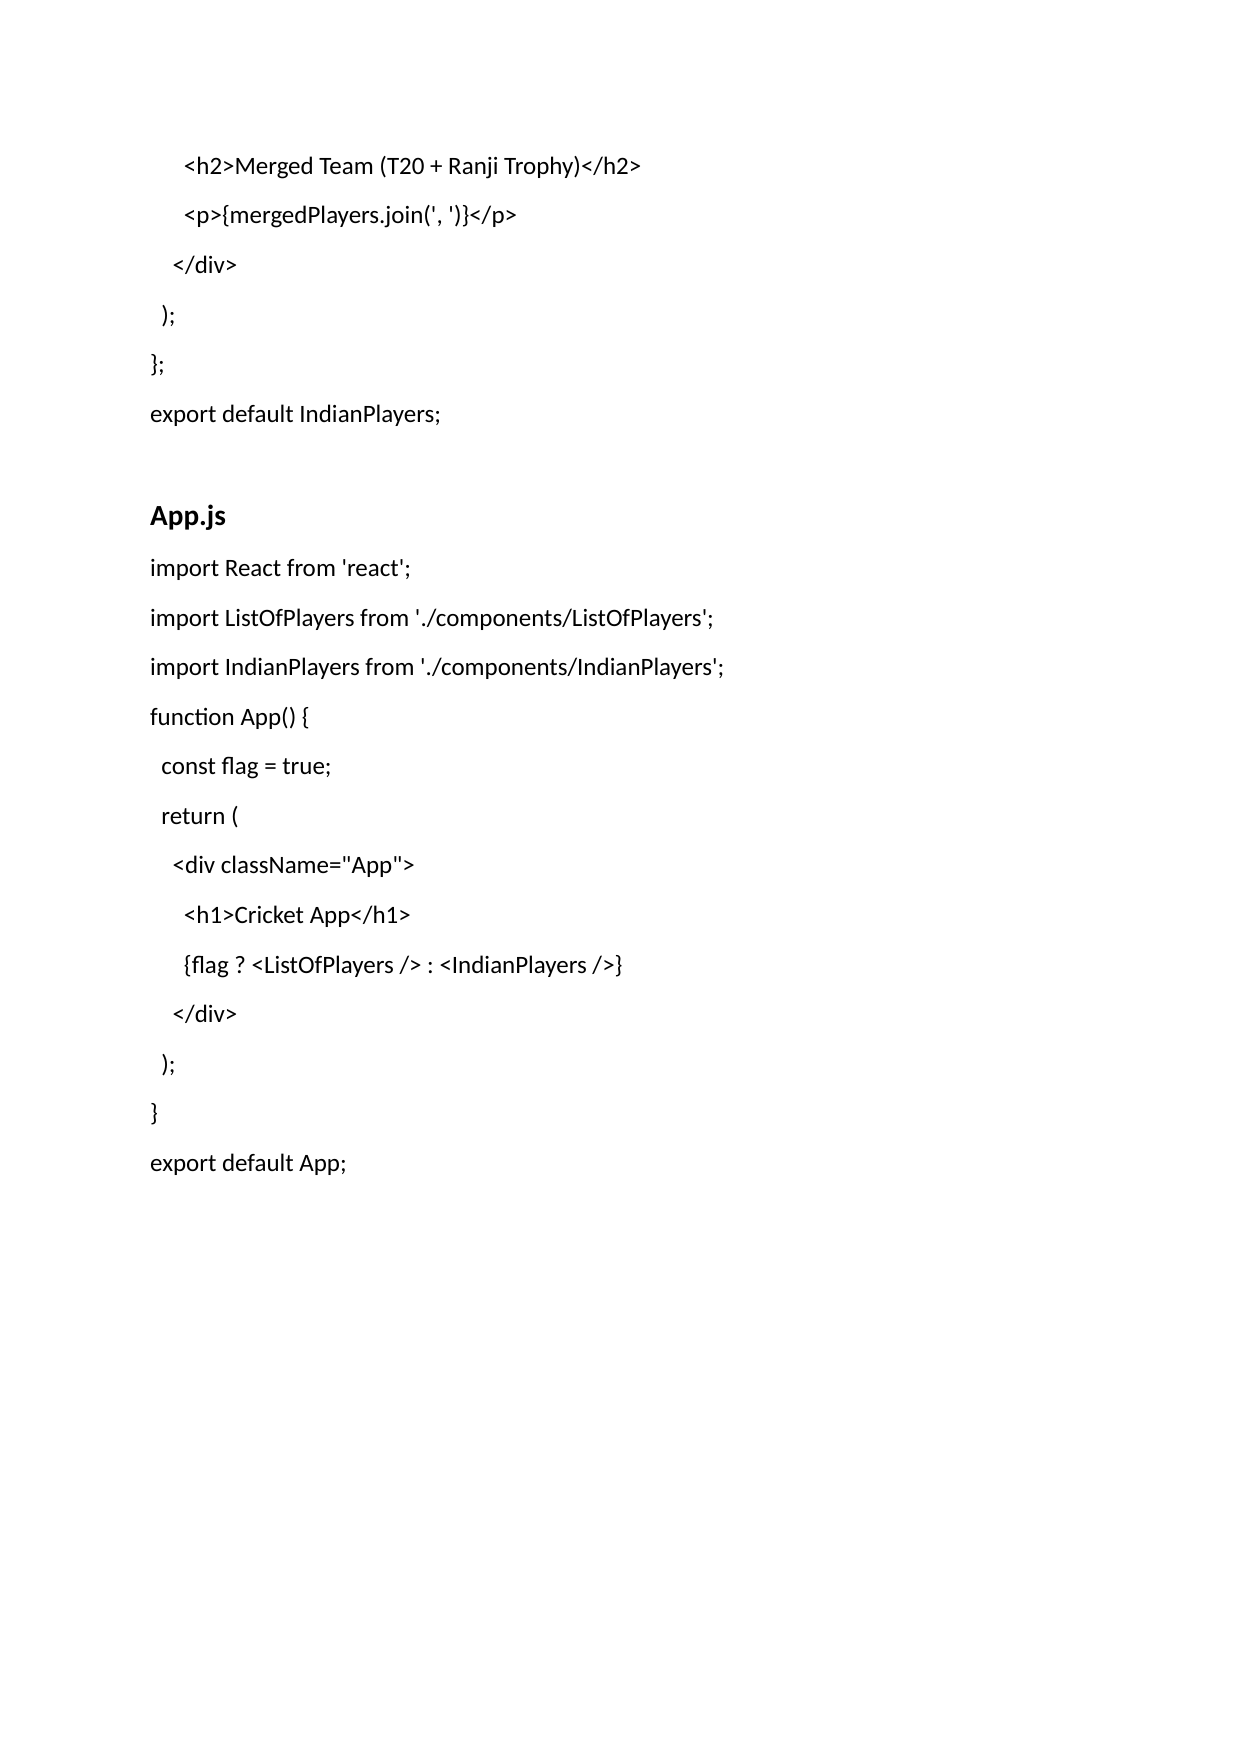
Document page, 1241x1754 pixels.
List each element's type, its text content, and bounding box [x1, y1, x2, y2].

text }; [150, 348, 1090, 379]
text </div> [150, 998, 1090, 1029]
text export default App; [150, 1147, 1090, 1178]
text </div> [150, 249, 1090, 280]
text ); [150, 299, 1090, 329]
text function App() { [150, 701, 1090, 731]
text <h1>Cricket App</h1> [150, 899, 1090, 930]
text const flag = true; [150, 751, 1090, 781]
text } [150, 1098, 1090, 1128]
text <p>{mergedPlayers.join(', ')}</p> [150, 199, 1090, 230]
text App.js [150, 497, 1090, 533]
text import React from 'react'; [150, 552, 1090, 583]
text ); [150, 1048, 1090, 1078]
text import IndianPlayers from './components/IndianPlayers'; [150, 651, 1090, 682]
text import ListOfPlayers from './components/ListOfPlayers'; [150, 602, 1090, 632]
text return ( [150, 800, 1090, 831]
text {flag ? <ListOfPlayers /> : <IndianPlayers />} [150, 949, 1090, 979]
text <h2>Merged Team (T20 + Ranji Trophy)</h2> [150, 150, 1090, 181]
text export default IndianPlayers; [150, 398, 1090, 428]
text <div className="App"> [150, 850, 1090, 880]
